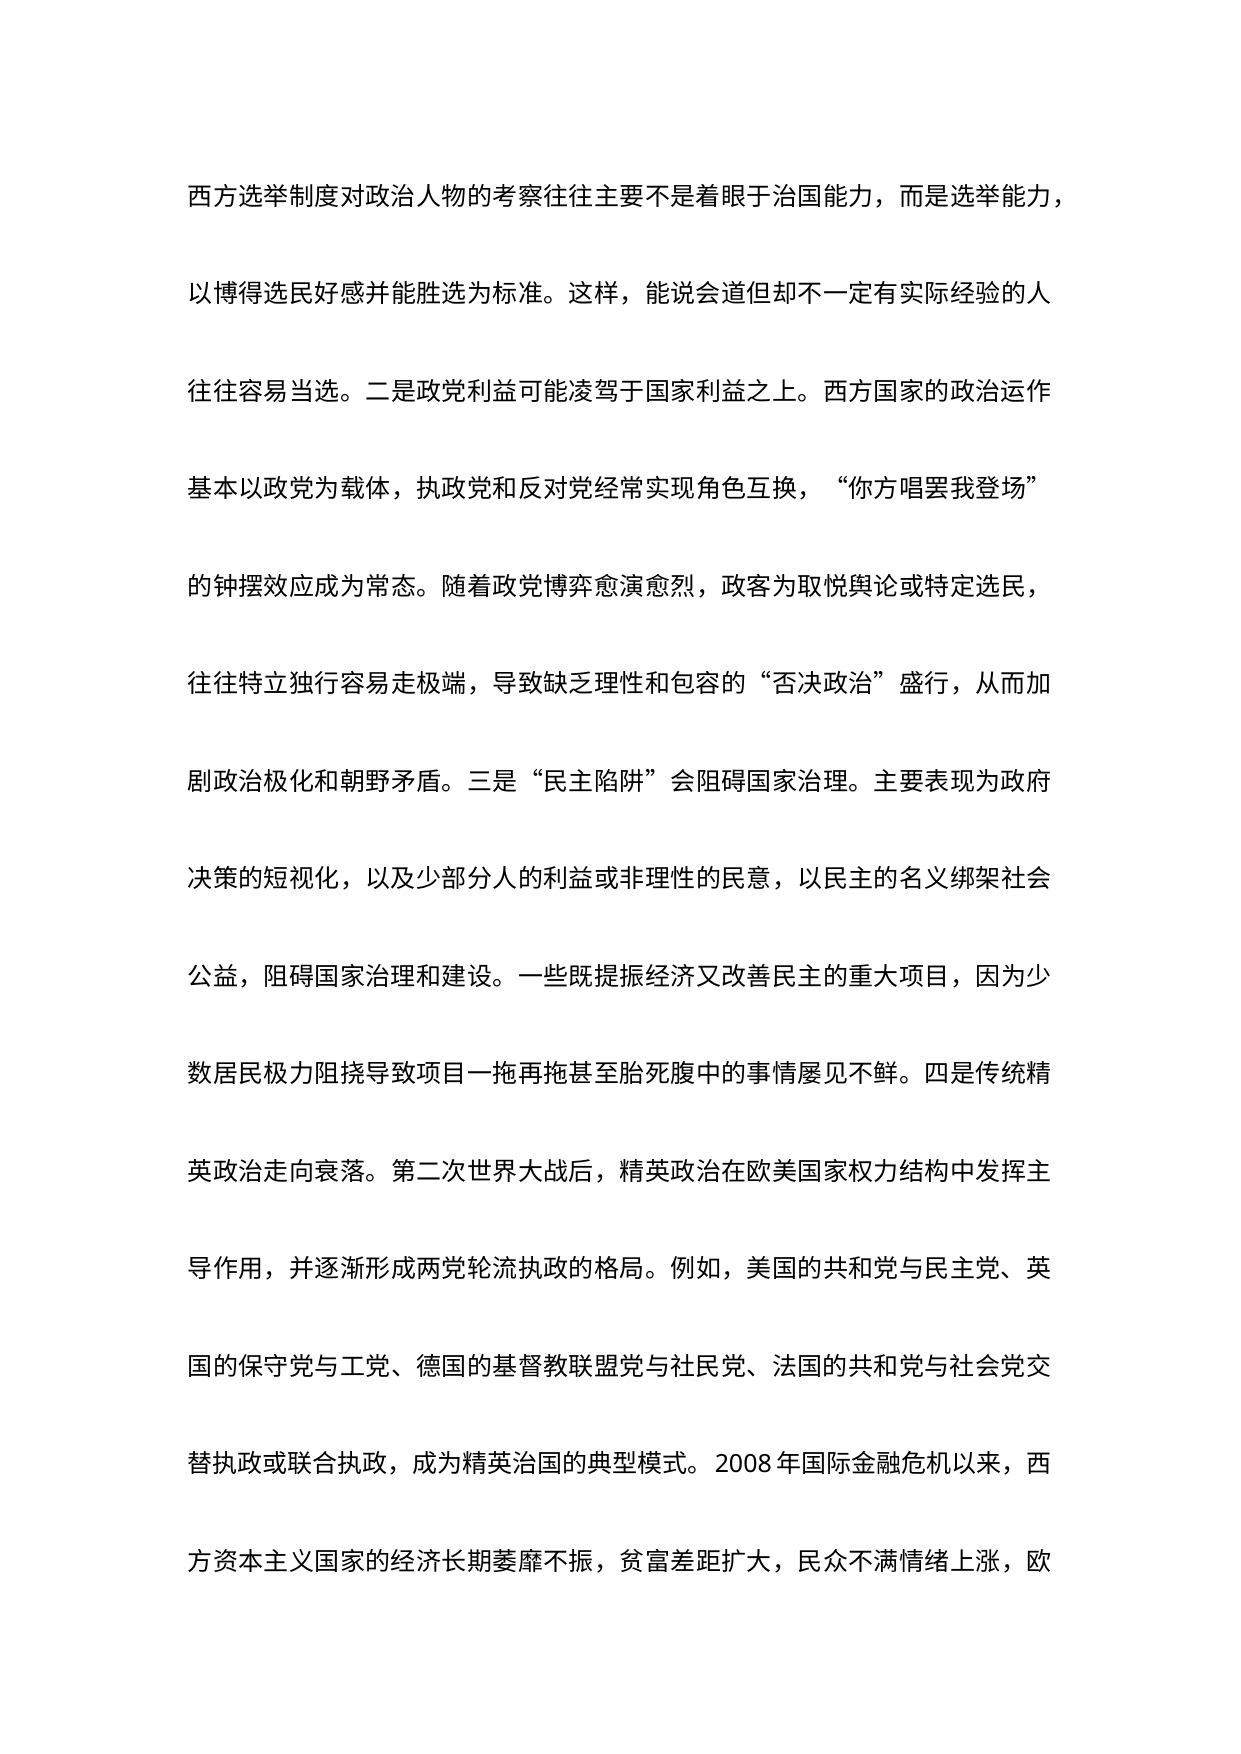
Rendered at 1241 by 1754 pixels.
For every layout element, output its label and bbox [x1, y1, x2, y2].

text [187, 162, 1053, 1592]
